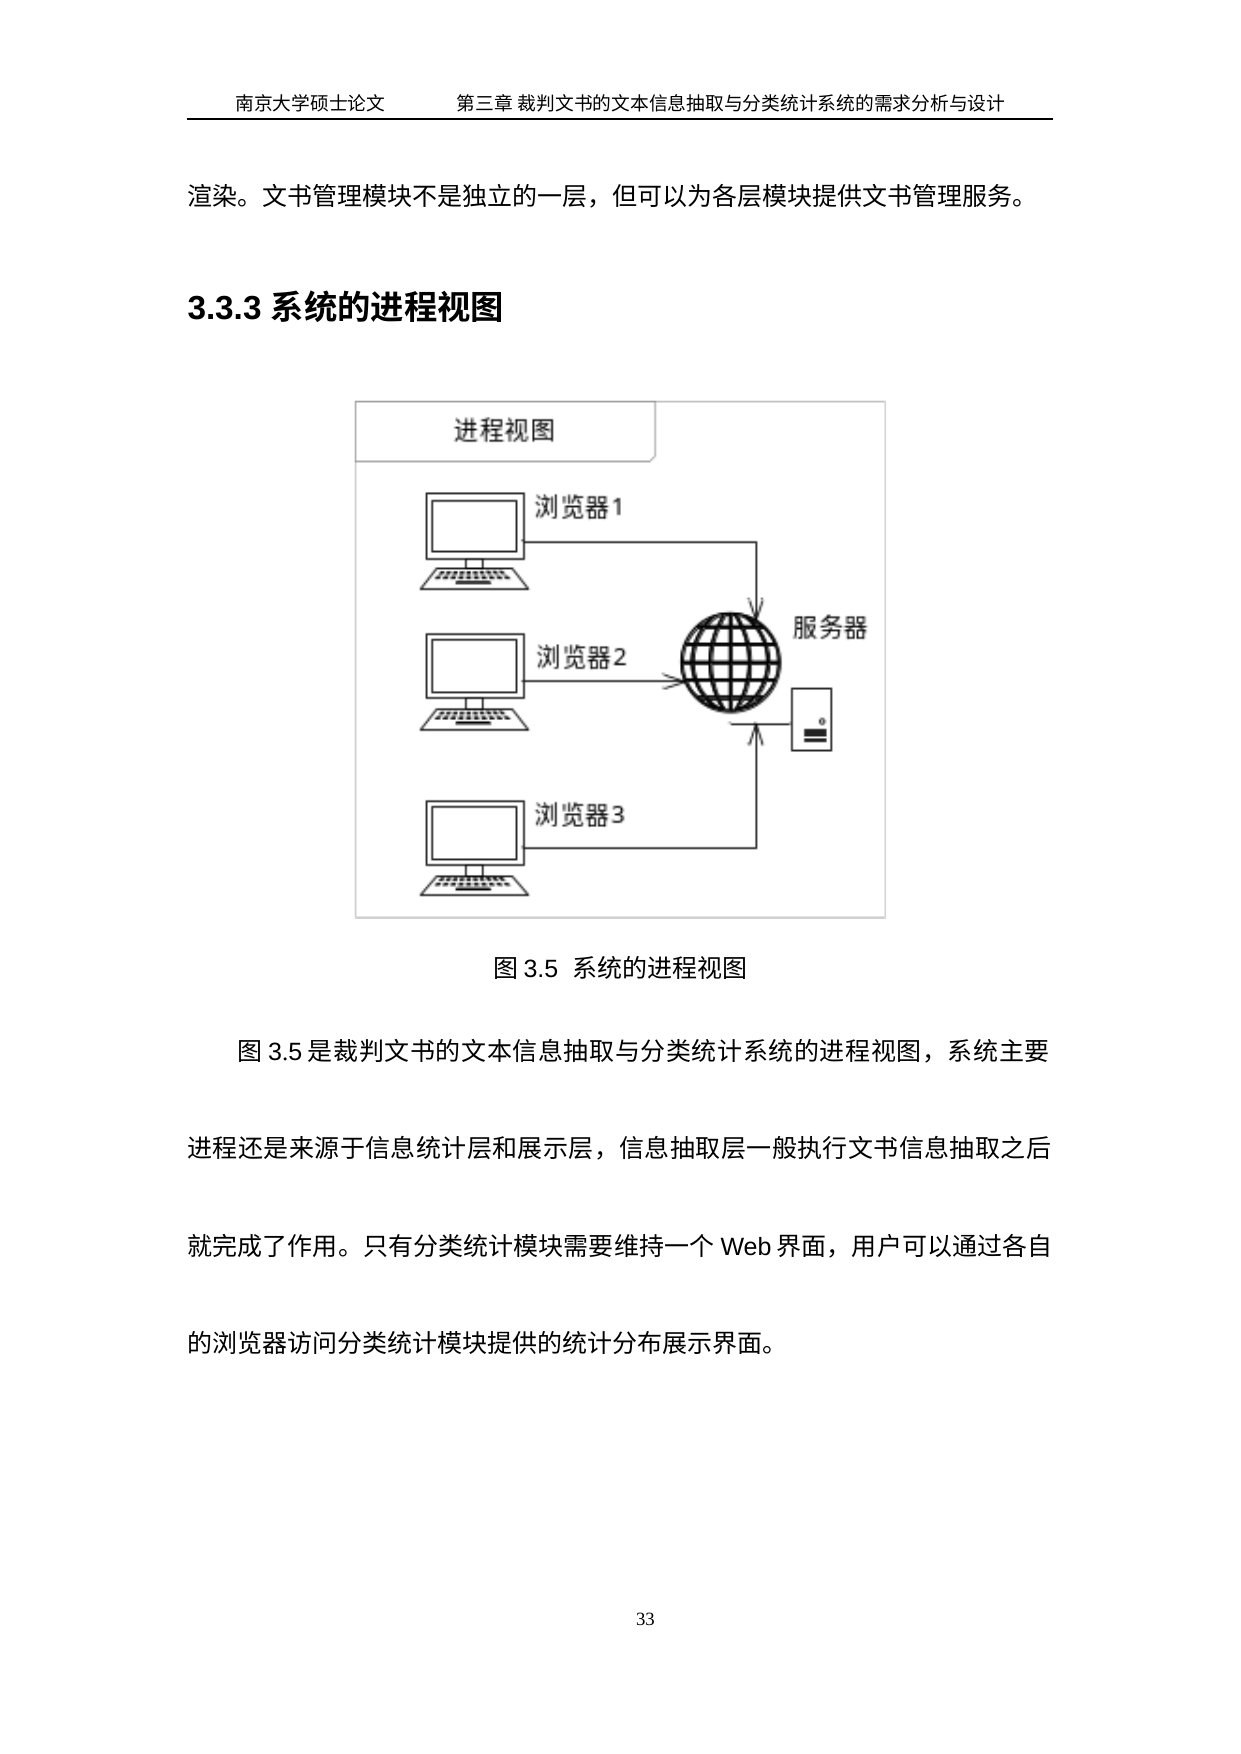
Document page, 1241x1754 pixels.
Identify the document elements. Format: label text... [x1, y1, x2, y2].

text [187, 162, 1053, 227]
subtitle 3.3.3 系统的进程视图 [187, 272, 1053, 337]
text 图3.5是裁判文书的文本信息抽取与分类统计系统的进程视图，系统主要进程还是来源于信息统计层和展示层，信息抽取层一般执行文书信息抽取之后就完成了作用。只有分类统计模块需要维持一个Web界面，用户可以通过各自的浏览器访问分类统计模块提供的统计分布展示界面。 [187, 1017, 1053, 1374]
text 图3.5 系统的进程视图 [187, 934, 1053, 999]
